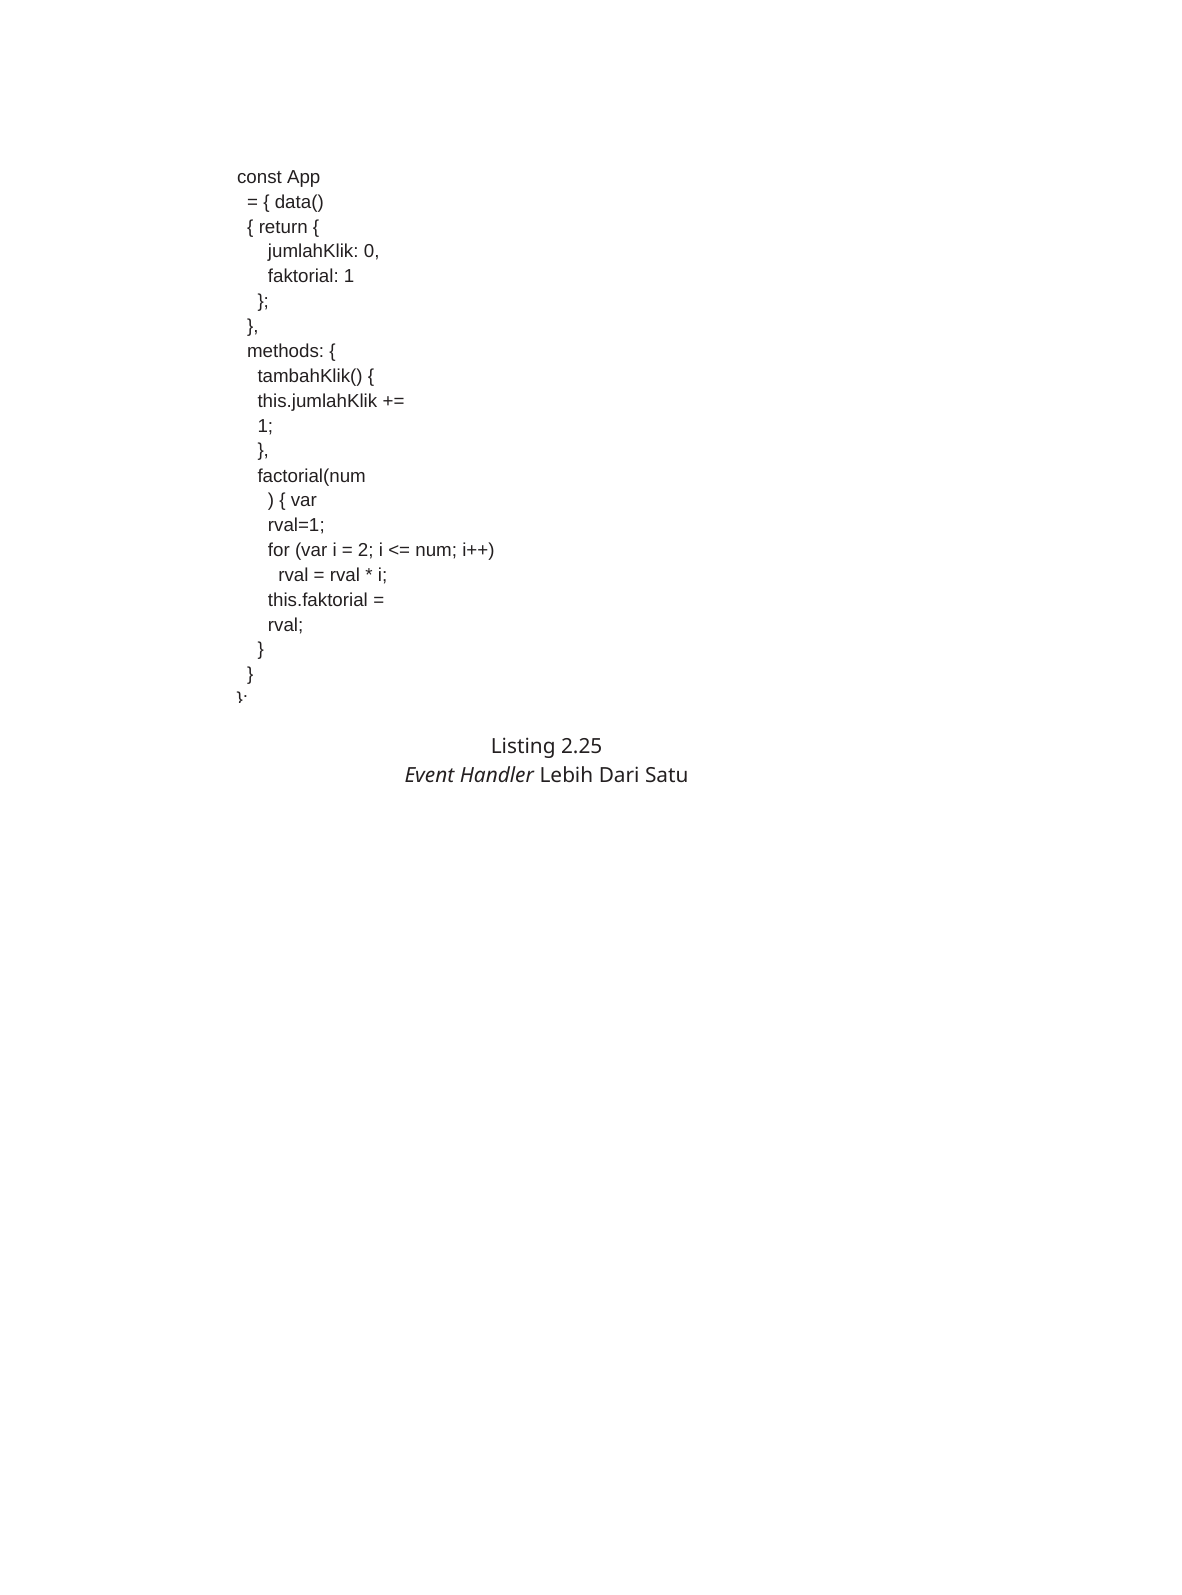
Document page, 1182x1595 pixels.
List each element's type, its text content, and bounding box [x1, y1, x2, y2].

text Event Handler Lebih Dari Satu [134, 760, 958, 789]
text Listing 2.25 [134, 731, 958, 759]
